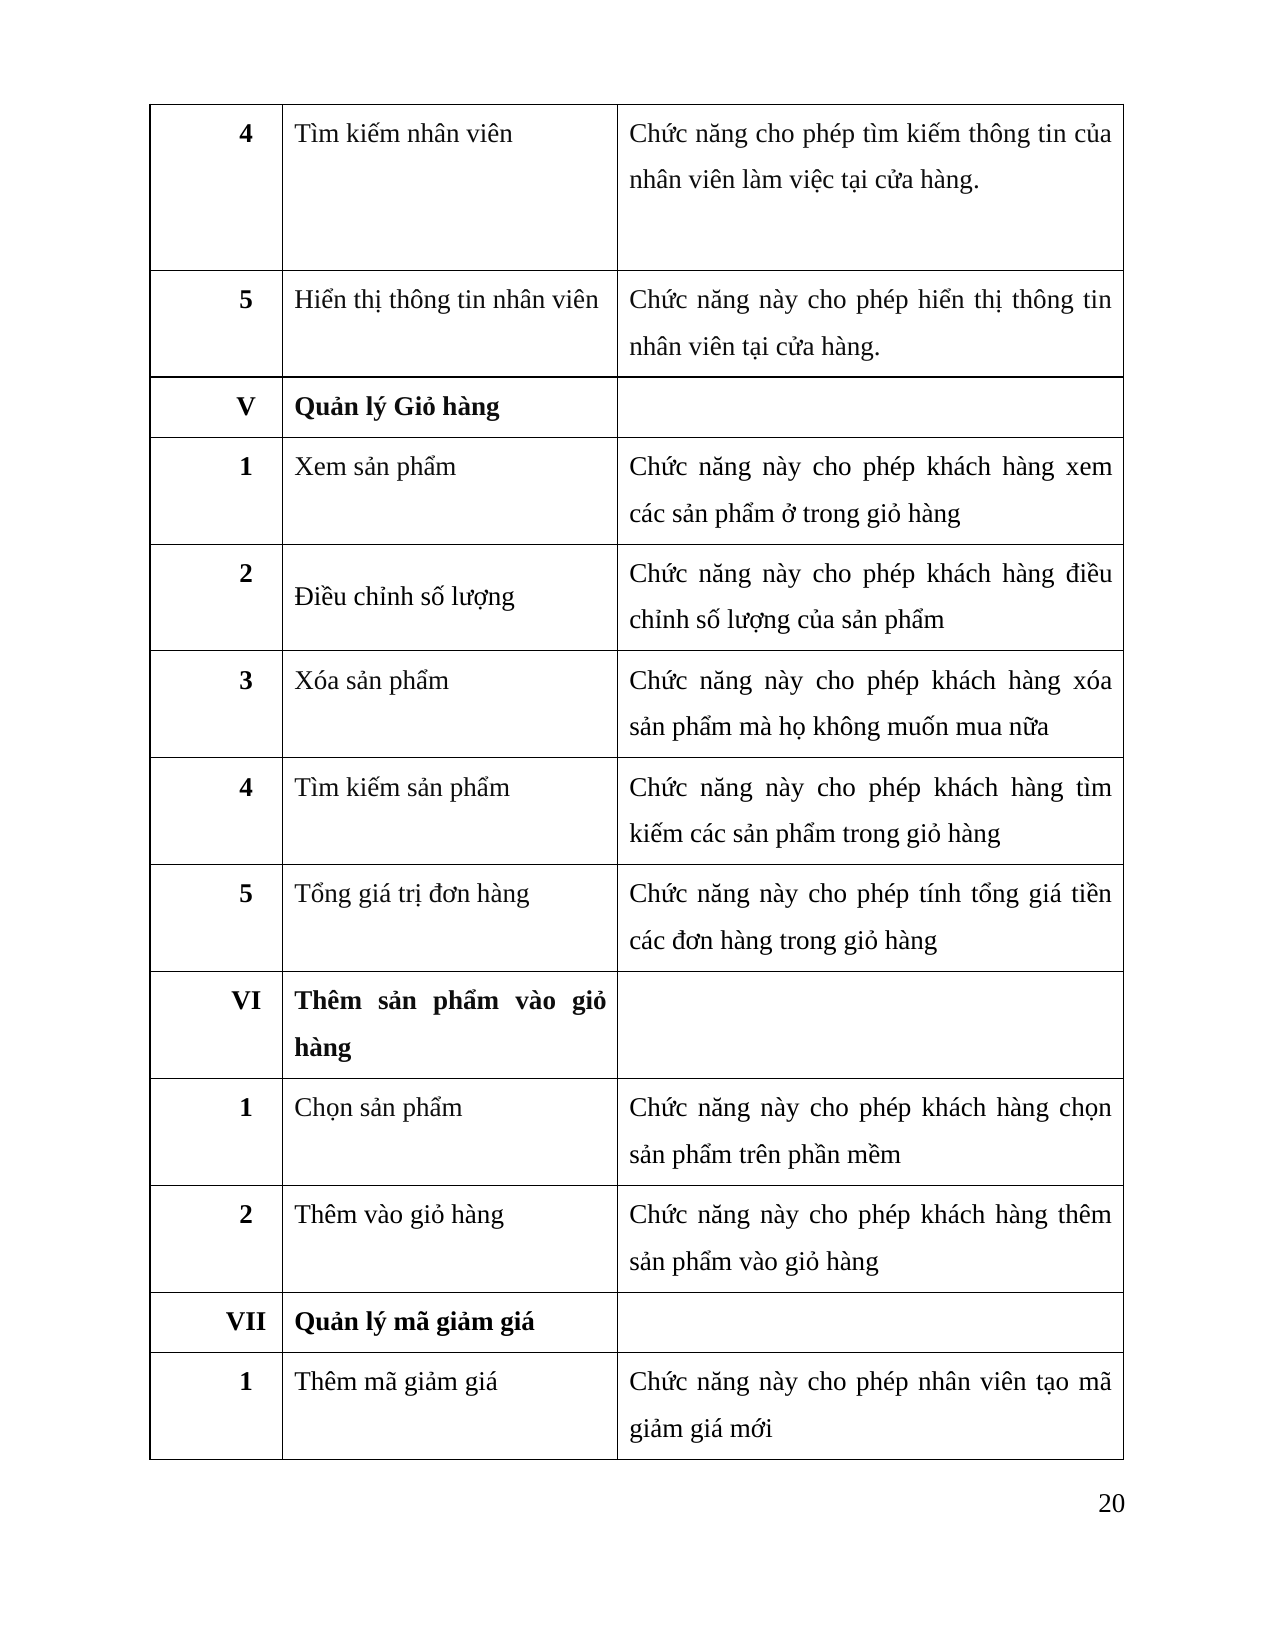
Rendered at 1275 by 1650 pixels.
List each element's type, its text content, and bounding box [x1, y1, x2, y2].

table_cell 4 [151, 105, 282, 269]
table_cell 2 [151, 1186, 282, 1292]
table_cell Chức năng này cho phép khách hàng chọn sản phẩm trên phần mềm [618, 1079, 1123, 1185]
table_cell Thêm vào giỏ hàng [283, 1186, 617, 1292]
table_cell Xem sản phẩm [283, 438, 617, 543]
table_cell 4 [151, 758, 282, 864]
table_cell [618, 1293, 1123, 1352]
table_cell Quản lý Giỏ hàng [283, 378, 617, 437]
table_cell Hiển thị thông tin nhân viên [283, 271, 617, 376]
table_cell 3 [151, 651, 282, 757]
table_cell Tìm kiếm nhân viên [283, 105, 617, 269]
table_cell Xóa sản phẩm [283, 651, 617, 757]
table_cell 5 [151, 865, 282, 971]
table_cell Quản lý mã giảm giá [283, 1293, 617, 1352]
table_cell [618, 378, 1123, 437]
table_cell V [151, 378, 282, 437]
table_cell [618, 972, 1123, 1078]
table_cell 1 [151, 1079, 282, 1185]
table_cell Chức năng này cho phép khách hàng xóa sản phẩm mà họ không muốn mua nữa [618, 651, 1123, 757]
table_cell 1 [151, 1353, 282, 1459]
table_cell 5 [151, 271, 282, 376]
table_cell Chức năng này cho phép khách hàng thêm sản phẩm vào giỏ hàng [618, 1186, 1123, 1292]
table_cell Chức năng này cho phép hiển thị thông tin nhân viên tại cửa hàng. [618, 271, 1123, 376]
table_cell Chọn sản phẩm [283, 1079, 617, 1185]
table_cell Điều chỉnh số lượng [283, 545, 617, 650]
table_cell VII [151, 1293, 282, 1352]
table_cell Chức năng cho phép tìm kiếm thông tin của nhân viên làm việc tại cửa hàng. [618, 105, 1123, 269]
table_cell Tổng giá trị đơn hàng [283, 865, 617, 971]
table_cell Thêm sản phẩm vào giỏ hàng [283, 972, 617, 1078]
table_cell Chức năng này cho phép khách hàng điều chỉnh số lượng của sản phẩm [618, 545, 1123, 650]
table_cell 2 [151, 545, 282, 650]
table_cell VI [151, 972, 282, 1078]
table_cell Chức năng này cho phép tính tổng giá tiền các đơn hàng trong giỏ hàng [618, 865, 1123, 971]
table_cell Tìm kiếm sản phẩm [283, 758, 617, 864]
table_cell Chức năng này cho phép khách hàng tìm kiếm các sản phẩm trong giỏ hàng [618, 758, 1123, 864]
table_cell Chức năng này cho phép nhân viên tạo mã giảm giá mới [618, 1353, 1123, 1459]
table_cell 1 [151, 438, 282, 543]
table_cell Chức năng này cho phép khách hàng xem các sản phẩm ở trong giỏ hàng [618, 438, 1123, 543]
table_cell Thêm mã giảm giá [283, 1353, 617, 1459]
